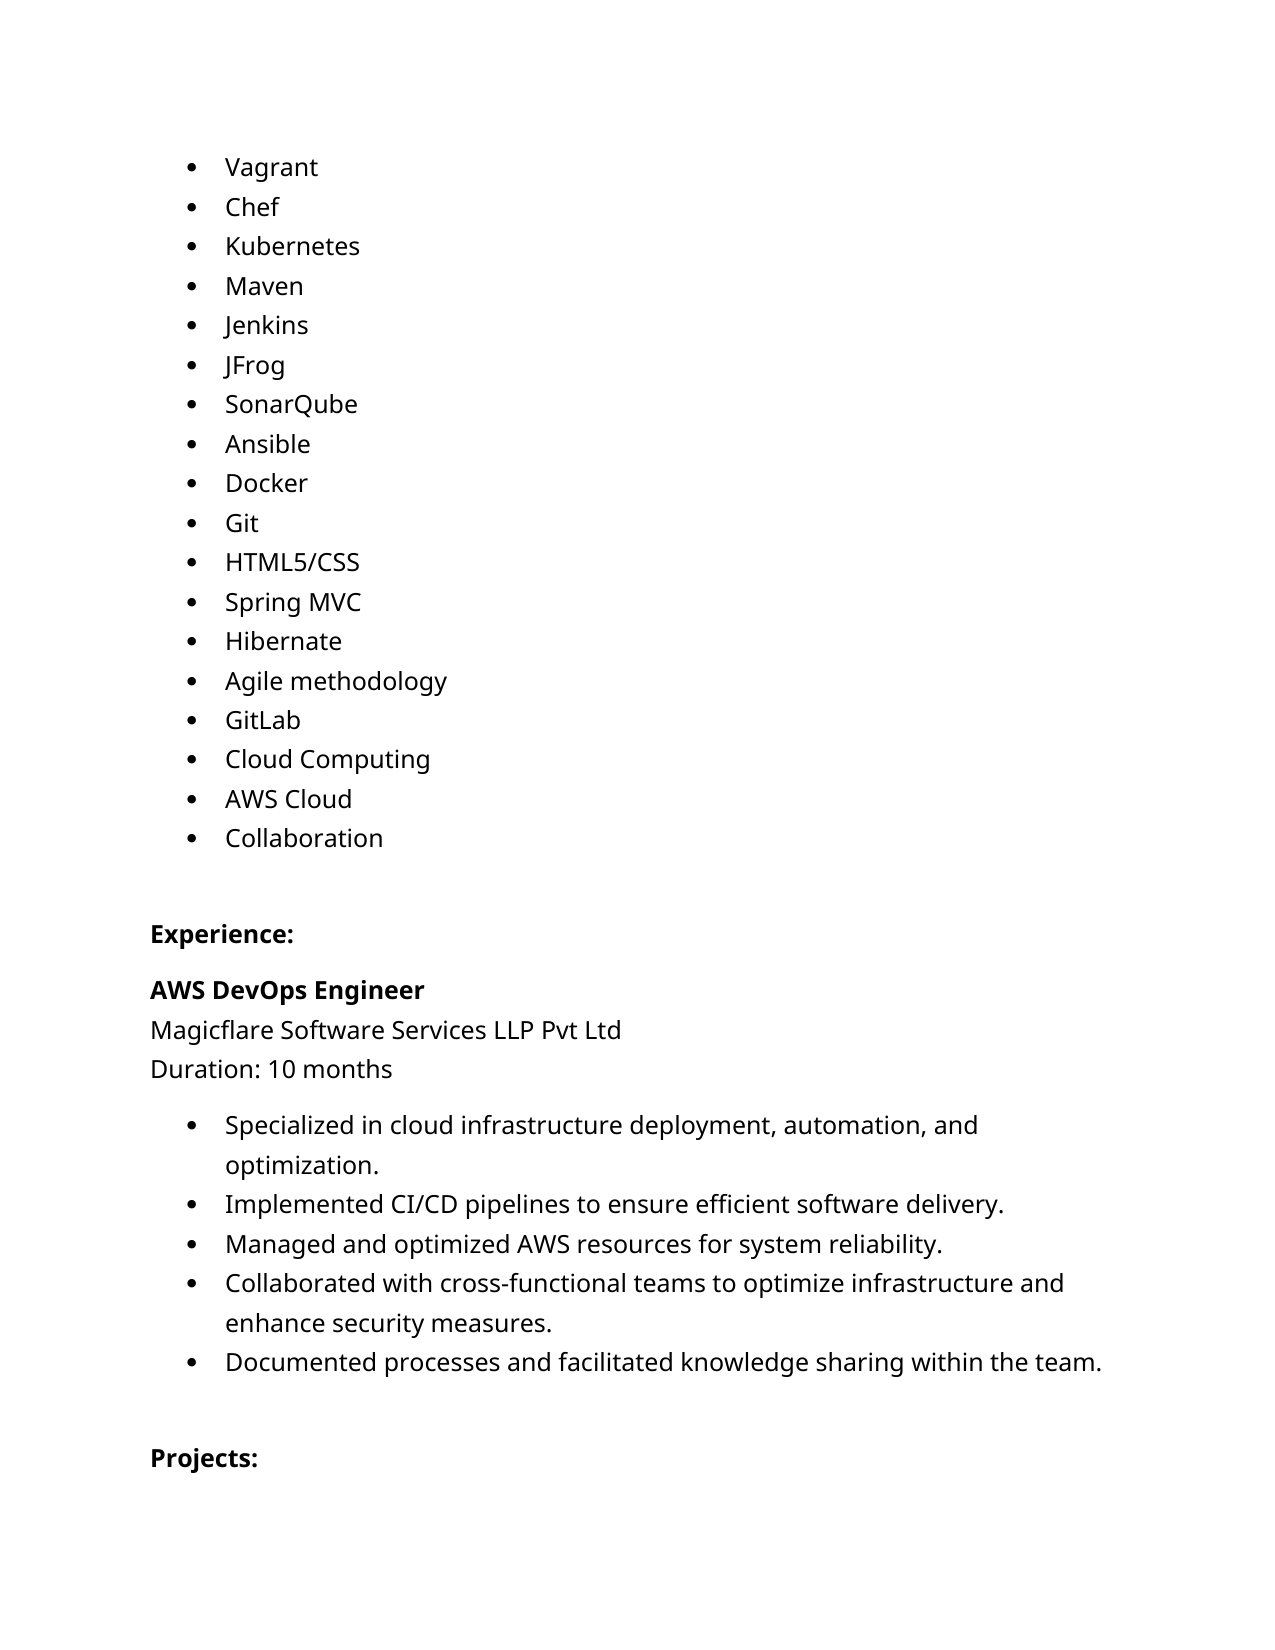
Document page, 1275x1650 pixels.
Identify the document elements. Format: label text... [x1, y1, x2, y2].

list Hibernate [187, 624, 1125, 658]
list Implemented CI/CD pipelines to ensure efficient software delivery. [187, 1187, 1125, 1221]
list Agile methodology [187, 663, 1125, 697]
list SonarQube [187, 387, 1125, 421]
list Managed and optimized AWS resources for system reliability. [187, 1226, 1125, 1261]
list Maven [187, 268, 1125, 302]
list Ansible [187, 426, 1125, 460]
list Collaboration [187, 821, 1125, 855]
list Git [187, 505, 1125, 539]
list Jenkins [187, 308, 1125, 342]
list Cloud Computing [187, 742, 1125, 776]
text Experience: [150, 917, 1125, 951]
list JFrog [187, 347, 1125, 381]
list Collaborated with cross-functional teams to optimize infrastructure and enhance security measures. [187, 1266, 1125, 1339]
list GitLab [187, 703, 1125, 737]
list HTML5/CSS [187, 545, 1125, 579]
list Specialized in cloud infrastructure deployment, automation, and optimization. [187, 1108, 1125, 1182]
text Projects: [150, 1441, 1125, 1474]
list Chef [187, 189, 1125, 223]
list Vagrant [187, 150, 1125, 184]
list Spring MVC [187, 584, 1125, 618]
list Kubernetes [187, 229, 1125, 263]
list AWS Cloud [187, 782, 1125, 816]
list Documented processes and facilitated knowledge sharing within the team. [187, 1345, 1125, 1379]
text AWS DevOps Engineer Magicflare Software Services LLP Pvt Ltd Duration: 10 months [150, 973, 1125, 1086]
list Docker [187, 466, 1125, 500]
